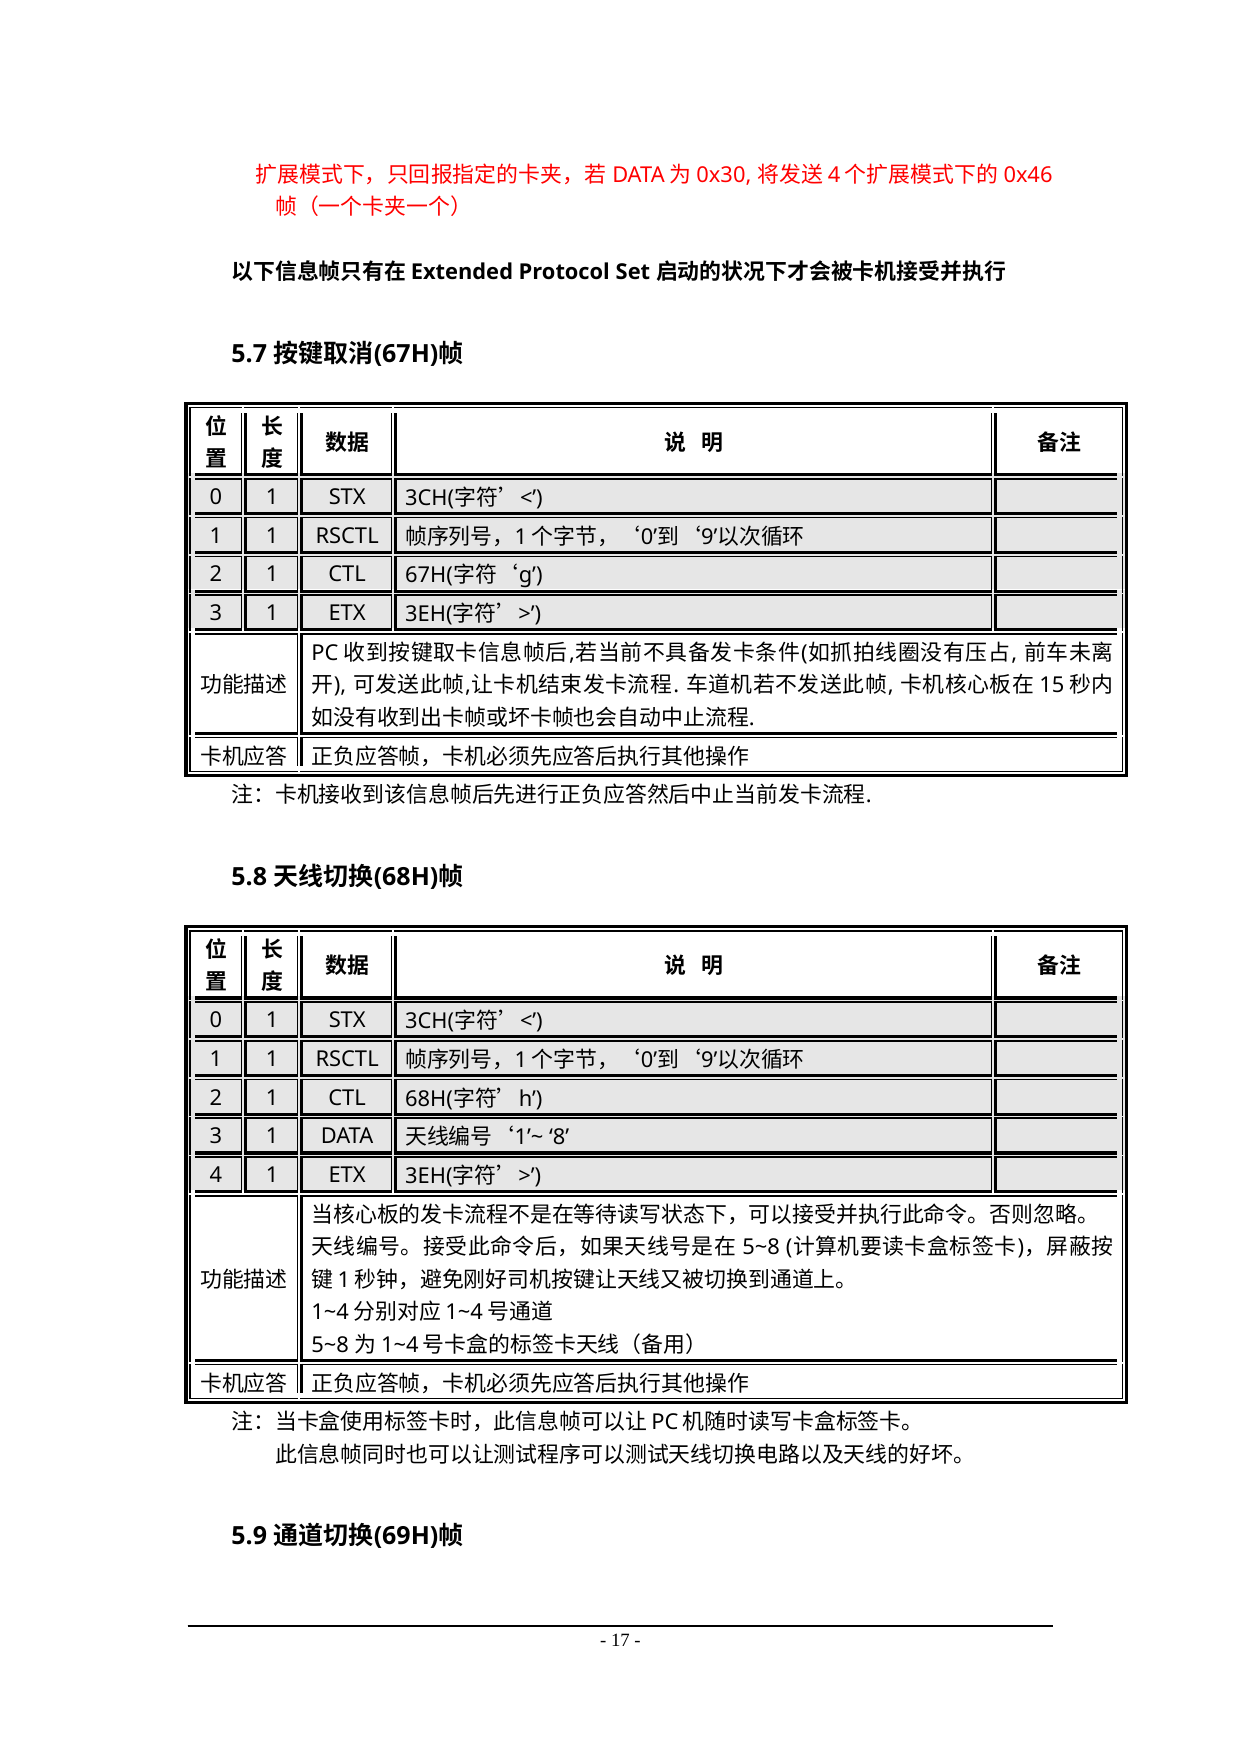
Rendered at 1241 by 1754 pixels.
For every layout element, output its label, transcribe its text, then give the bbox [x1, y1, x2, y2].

table_cell 3EH(字符’>’) [397, 1158, 991, 1190]
table_cell 1 [247, 518, 297, 551]
table_cell RSCTL [303, 518, 391, 551]
table_cell 正负应答帧，卡机必须先应答后执行其他操作 [300, 732, 1125, 771]
table_cell 3EH(字符’>’) [397, 596, 991, 628]
table_header 位置 [188, 405, 244, 473]
table_cell [994, 996, 1125, 1035]
table_header 说 明 [394, 928, 994, 996]
table_cell 1 [188, 1035, 244, 1074]
table_cell CTL [303, 557, 391, 589]
table_header 说 明 [394, 405, 994, 473]
table_header 长度 [244, 405, 300, 473]
table_cell 帧序列号，1个字节，‘0’到‘9’以次循环 [397, 1042, 991, 1074]
table_cell 3CH(字符’<’) [397, 1003, 991, 1035]
table_cell 3 [188, 1113, 244, 1151]
table_cell [994, 590, 1125, 628]
table_cell 1 [247, 596, 297, 628]
table_cell 1 [247, 1042, 297, 1074]
table_header 备注 [994, 932, 1122, 996]
table_header 长度 [244, 928, 300, 996]
table_cell [994, 1035, 1125, 1074]
table_cell [994, 1074, 1125, 1113]
table_cell 1 [247, 557, 297, 589]
table_cell 当核心板的发卡流程不是在等待读写状态下，可以接受并执行此命令。否则忽略。 天线编号。接受此命令后，如果天线号是在5~8 (计算机要读卡盒标签卡)，屏蔽按键1秒钟，避免刚好司机按键让天线又被切换到通道上。 1~4分别对应1~4号通道 5~8 为1~4号卡盒的标签卡天线（备用） [300, 1190, 1125, 1359]
table_cell ETX [303, 596, 391, 628]
table_cell 2 [188, 551, 244, 589]
table_cell [994, 1151, 1125, 1190]
table_cell 卡机应答 [188, 1359, 300, 1398]
text 扩展模式下，只回报指定的卡夹，若DATA为 0x30, 将发送4个扩展模式下的0x46帧（一个卡夹一个） [231, 156, 1053, 221]
table_cell 帧序列号，1个字节，‘0’到‘9’以次循环 [397, 518, 991, 551]
table_cell 卡机应答 [188, 732, 300, 771]
table_cell PC收到按键取卡信息帧后,若当前不具备发卡条件(如抓拍线圈没有压占, 前车未离开), 可发送此帧,让卡机结束发卡流程. 车道机若不发送此帧, 卡机核心板在15秒内如没有收到出卡帧或坏卡帧也会自动中止流程. [300, 628, 1125, 732]
table_cell 正负应答帧，卡机必须先应答后执行其他操作 [300, 1359, 1125, 1398]
table_cell 4 [188, 1151, 244, 1190]
table_cell STX [303, 1003, 391, 1035]
table_header 位置 [188, 928, 244, 996]
table_cell 0 [188, 473, 244, 512]
text 以下信息帧只有在Extended Protocol Set 启动的状况下才会被卡机接受并执行 [231, 254, 1053, 286]
table_cell 1 [247, 1080, 297, 1113]
table_cell 1 [247, 1003, 297, 1035]
table_cell 3 [188, 590, 244, 628]
table_cell 2 [188, 1074, 244, 1113]
table_cell 1 [247, 480, 297, 512]
table_cell [994, 1113, 1125, 1151]
text 此信息帧同时也可以让测试程序可以测试天线切换电路以及天线的好坏。 [231, 1436, 1053, 1469]
table_cell ETX [303, 1158, 391, 1190]
table_cell 功能描述 [188, 1190, 300, 1359]
table_header 备注 [994, 408, 1122, 473]
table_cell [994, 512, 1125, 551]
table_cell 1 [247, 1119, 297, 1151]
table_header 数据 [300, 405, 394, 473]
table_cell 0 [188, 996, 244, 1035]
table_cell RSCTL [303, 1042, 391, 1074]
table_cell 1 [188, 512, 244, 551]
table_cell 3CH(字符’<’) [397, 480, 991, 512]
table_cell 天线编号‘1’~ ‘8’ [397, 1119, 991, 1151]
table_cell STX [303, 480, 391, 512]
table_cell [994, 551, 1125, 589]
table_cell 67H(字符‘g’) [397, 557, 991, 589]
table_cell DATA [303, 1119, 391, 1151]
table_cell 1 [247, 1158, 297, 1190]
table_cell 功能描述 [188, 628, 300, 732]
text 5.8 天线切换(68H)帧 [231, 842, 1053, 907]
table_cell CTL [303, 1080, 391, 1113]
table_cell [994, 473, 1125, 512]
table_cell 68H(字符’h’) [397, 1080, 991, 1113]
text 注：卡机接收到该信息帧后先进行正负应答然后中止当前发卡流程. [231, 777, 1053, 809]
text 5.7 按键取消(67H)帧 [231, 319, 1053, 384]
text 5.9 通道切换(69H)帧 [231, 1501, 1053, 1566]
text 注：当卡盒使用标签卡时，此信息帧可以让PC机随时读写卡盒标签卡。 [231, 1404, 1053, 1436]
table_header 数据 [300, 928, 394, 996]
